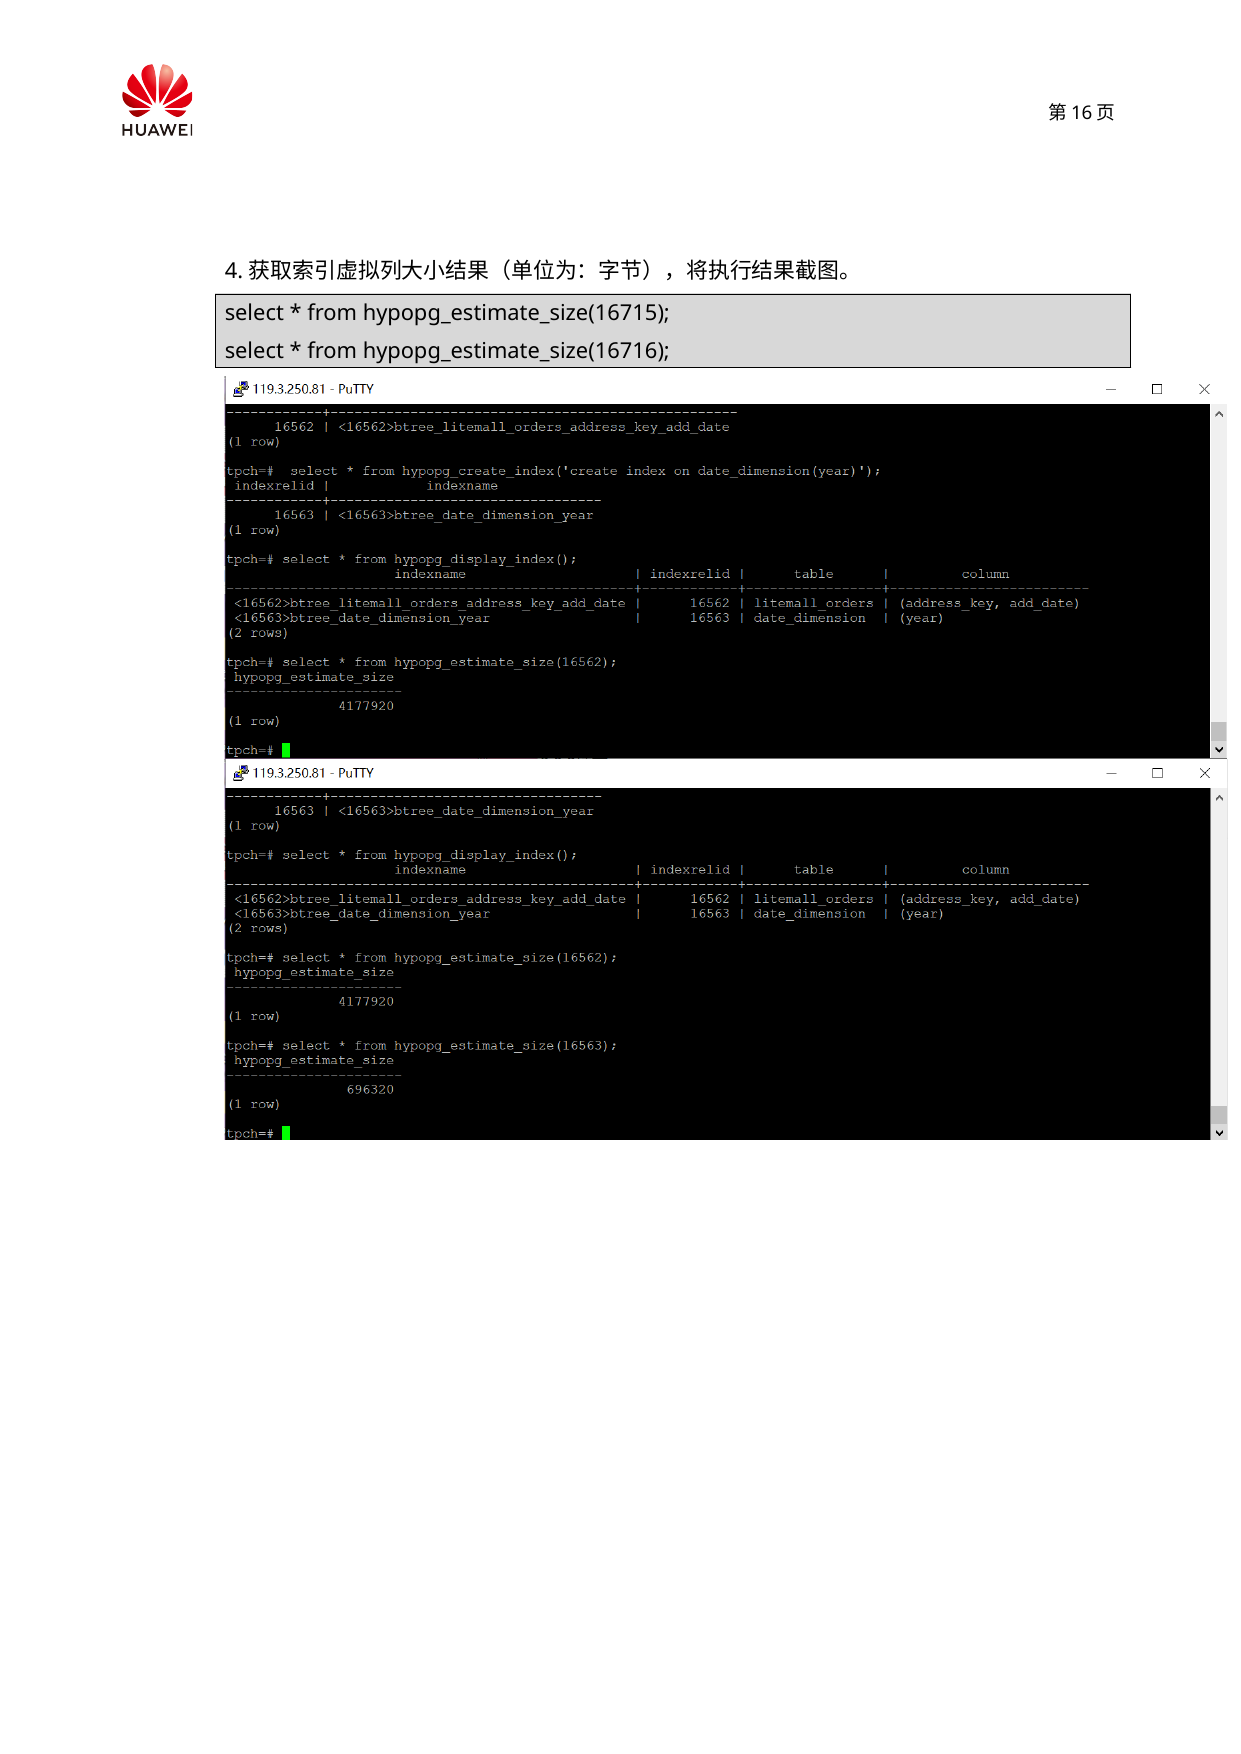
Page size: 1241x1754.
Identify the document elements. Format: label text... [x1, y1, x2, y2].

picture [122, 64, 193, 136]
text select * from hypopg_estimate_size(16715); [216, 295, 1130, 326]
text 4. 获取索引虚拟列大小结果（单位为：字节），将执行结果截图。 [224, 253, 1122, 285]
text select * from hypopg_estimate_size(16716); [216, 332, 1130, 367]
picture [224, 376, 1228, 1140]
